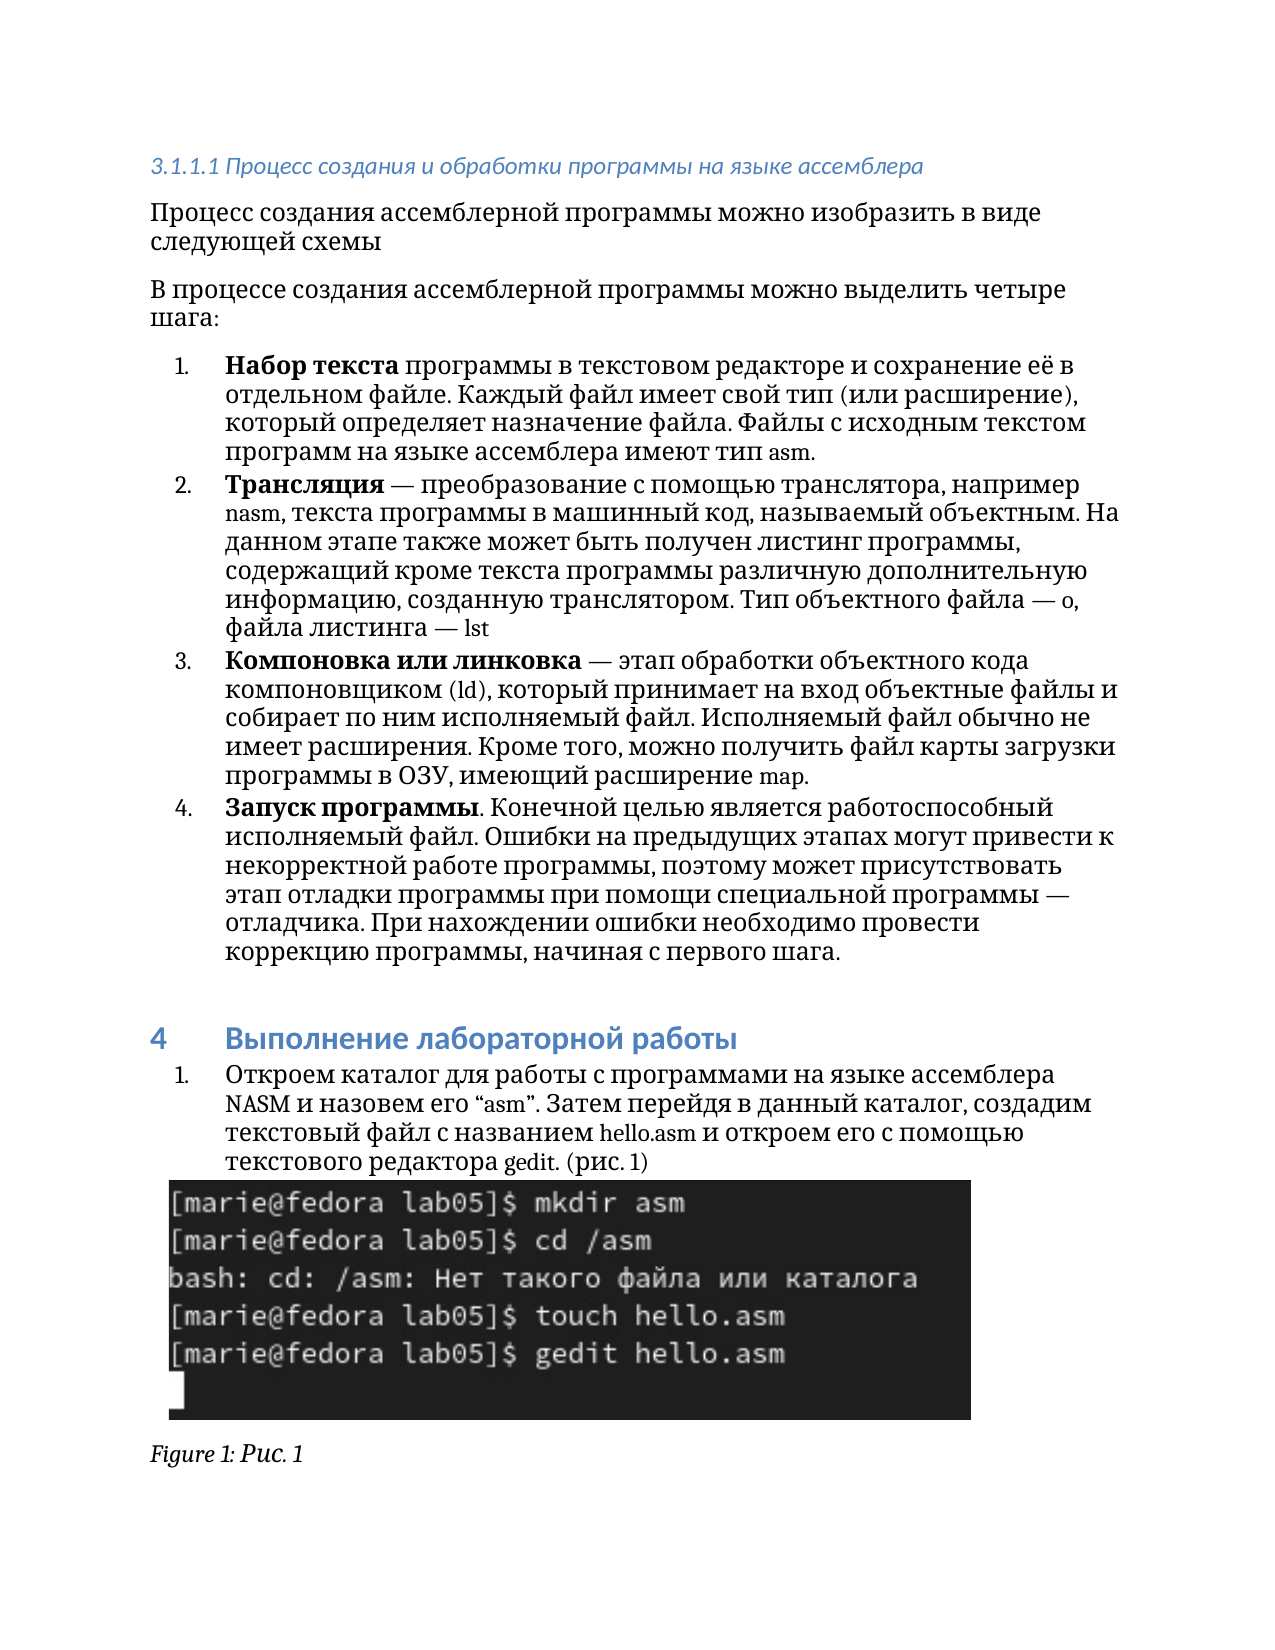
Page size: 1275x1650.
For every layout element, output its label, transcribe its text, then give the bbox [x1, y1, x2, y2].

picture [168, 1180, 971, 1420]
text В процессе создания ассемблерной программы можно выделить четыре шага: [150, 276, 1125, 333]
subtitle 3.1.1.1 Процесс создания и обработки программы на языке ассемблера [150, 150, 1125, 181]
text Figure 1: Рис. 1 [150, 1440, 1125, 1469]
list Компоновка или линковка — этап обработки объектного кода компоновщиком (ld), который принимает на вход объектные файлы и собирает по ним исполняемый файл. Исполняемый файл обычно не имеет расширения. Кроме того, можно получить файл карты загрузки программы в ОЗУ, имеющий расширение map. [175, 647, 1125, 791]
list Откроем каталог для работы с программами на языке ассемблера NASM и назовем его “asm”. Затем перейдя в данный каталог, создадим текстовый файл с названием hello.asm и откроем его с помощью текстового редактора gedit. (рис. 1) [175, 1061, 1125, 1176]
list Трансляция — преобразование с помощью транслятора, например nasm, текста программы в машинный код, называемый объектным. На данном этапе также может быть получен листинг программы, содержащий кроме текста программы различную дополнительную информацию, созданную транслятором. Тип объектного файла — o, файла листинга — lst [175, 471, 1125, 643]
list Запуск программы. Конечной целью является работоспособный исполняемый файл. Ошибки на предыдущих этапах могут привести к некорректной работе программы, поэтому может присутствовать этап отладки программы при помощи специальной программы — отладчика. При нахождении ошибки необходимо провести коррекцию программы, начиная с первого шага. [175, 794, 1125, 967]
text Процесс создания ассемблерной программы можно изобразить в виде следующей схемы [150, 199, 1125, 257]
subtitle 4 Выполнение лабораторной работы [150, 1017, 1125, 1057]
list Набор текста программы в текстовом редакторе и сохранение её в отдельном файле. Каждый файл имеет свой тип (или расширение), который определяет назначение файла. Файлы с исходным текстом программ на языке ассемблера имеют тип asm. [175, 352, 1125, 467]
